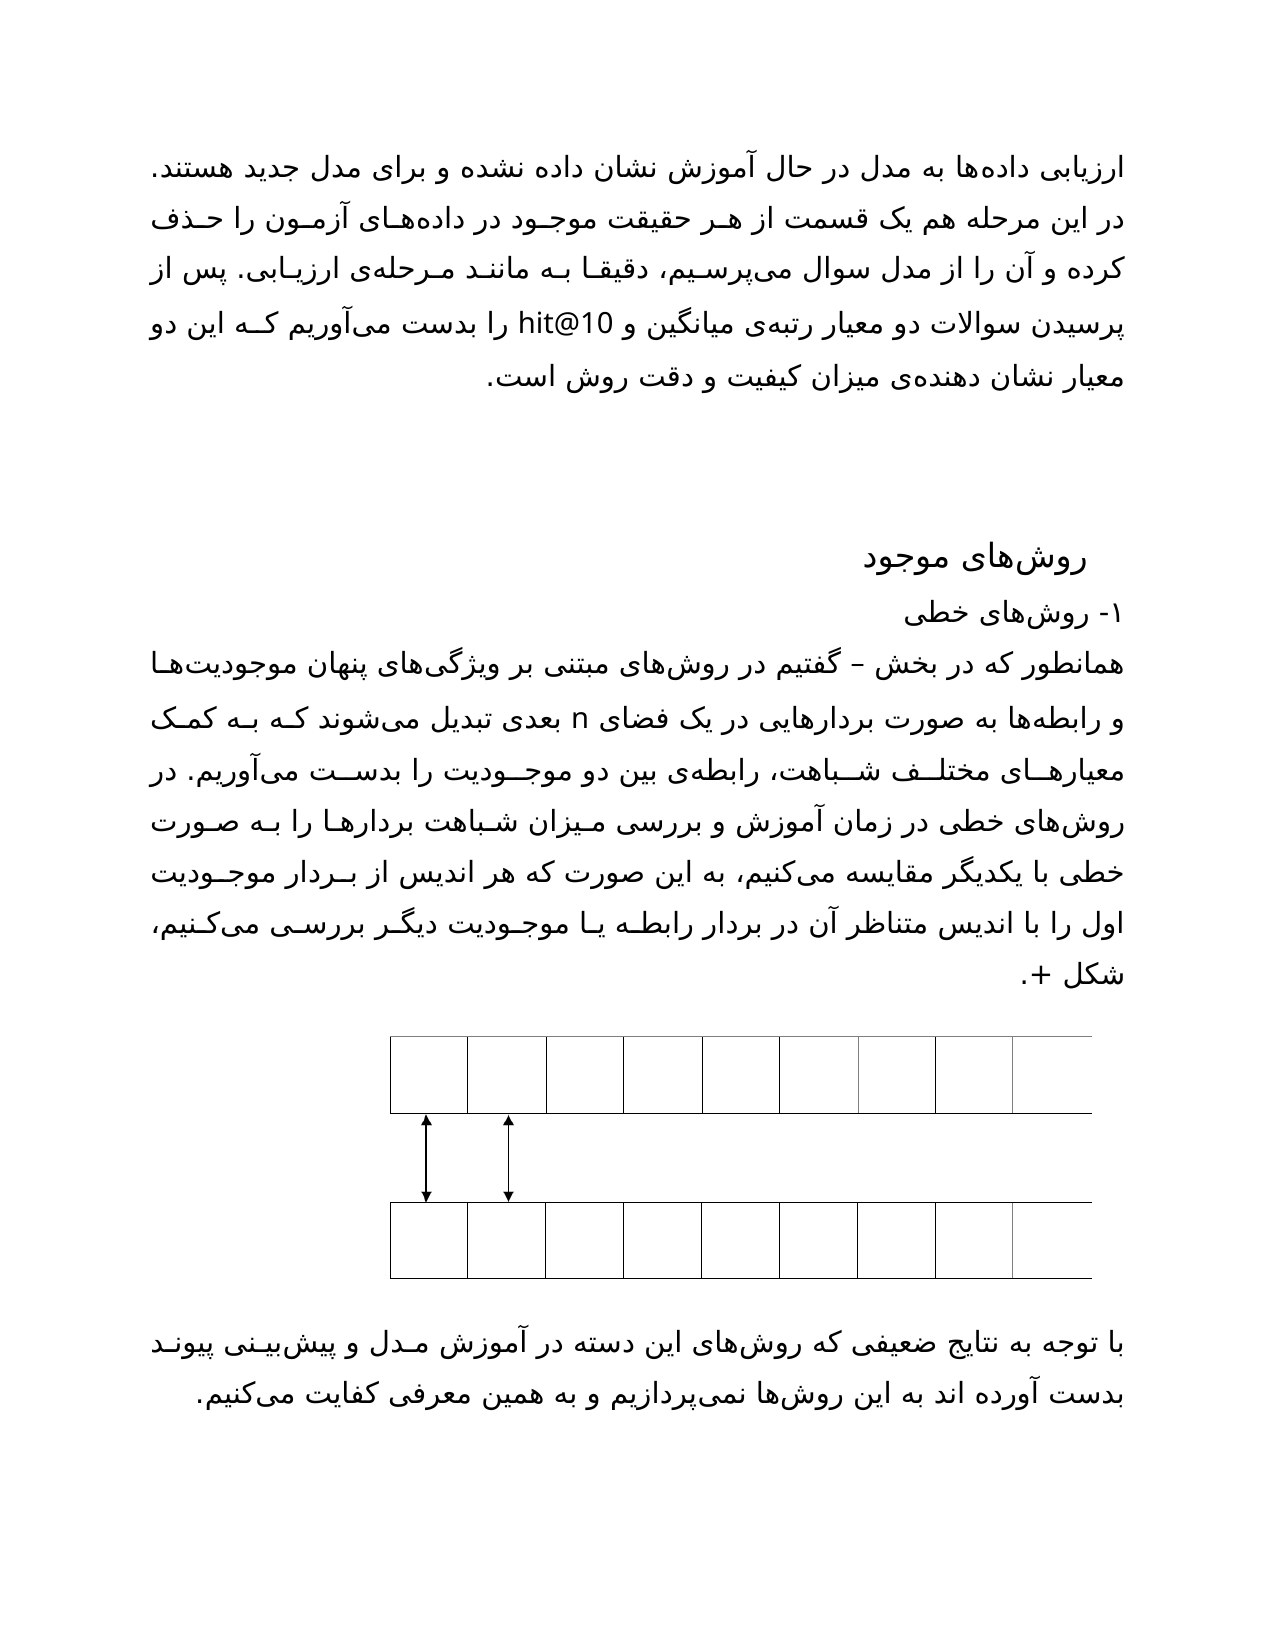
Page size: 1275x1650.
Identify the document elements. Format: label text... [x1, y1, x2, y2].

picture [369, 1008, 1125, 1306]
text همانطور که در بخش – گفتیم در روش‌های مبتنی بر ویژگی‌های پنهان موجودیت‌ها و رابطه‌ها به صورت بردار‌هایی در یک فضای n بعدی تبدیل می‌شوند که به کمک معیارهای مختلف شباهت، رابطه‌ی بین دو موجودیت را بدست می‌آوریم. در روش‌های خطی در زمان آموزش و بررسی میزان شباهت بردارها را به صورت خطی با یکدیگر مقایسه می‌کنیم، به این صورت که هر اندیس از بردار موجودیت اول را با اندیس متناظر آن در بردار رابطه یا موجودیت دیگر بررسی می‌کنیم، شکل +. [150, 646, 1125, 991]
text ۱- روش‌های خطی [150, 595, 1125, 629]
text با توجه به نتایج ضعیفی که روش‌های این دسته در آموزش مدل و پیش‌بینی پیوند بدست آورده اند به این روش‌ها نمی‌پردازیم و به همین معرفی کفایت می‌کنیم. [150, 1325, 1125, 1410]
text روش‌های موجود [150, 537, 1087, 576]
